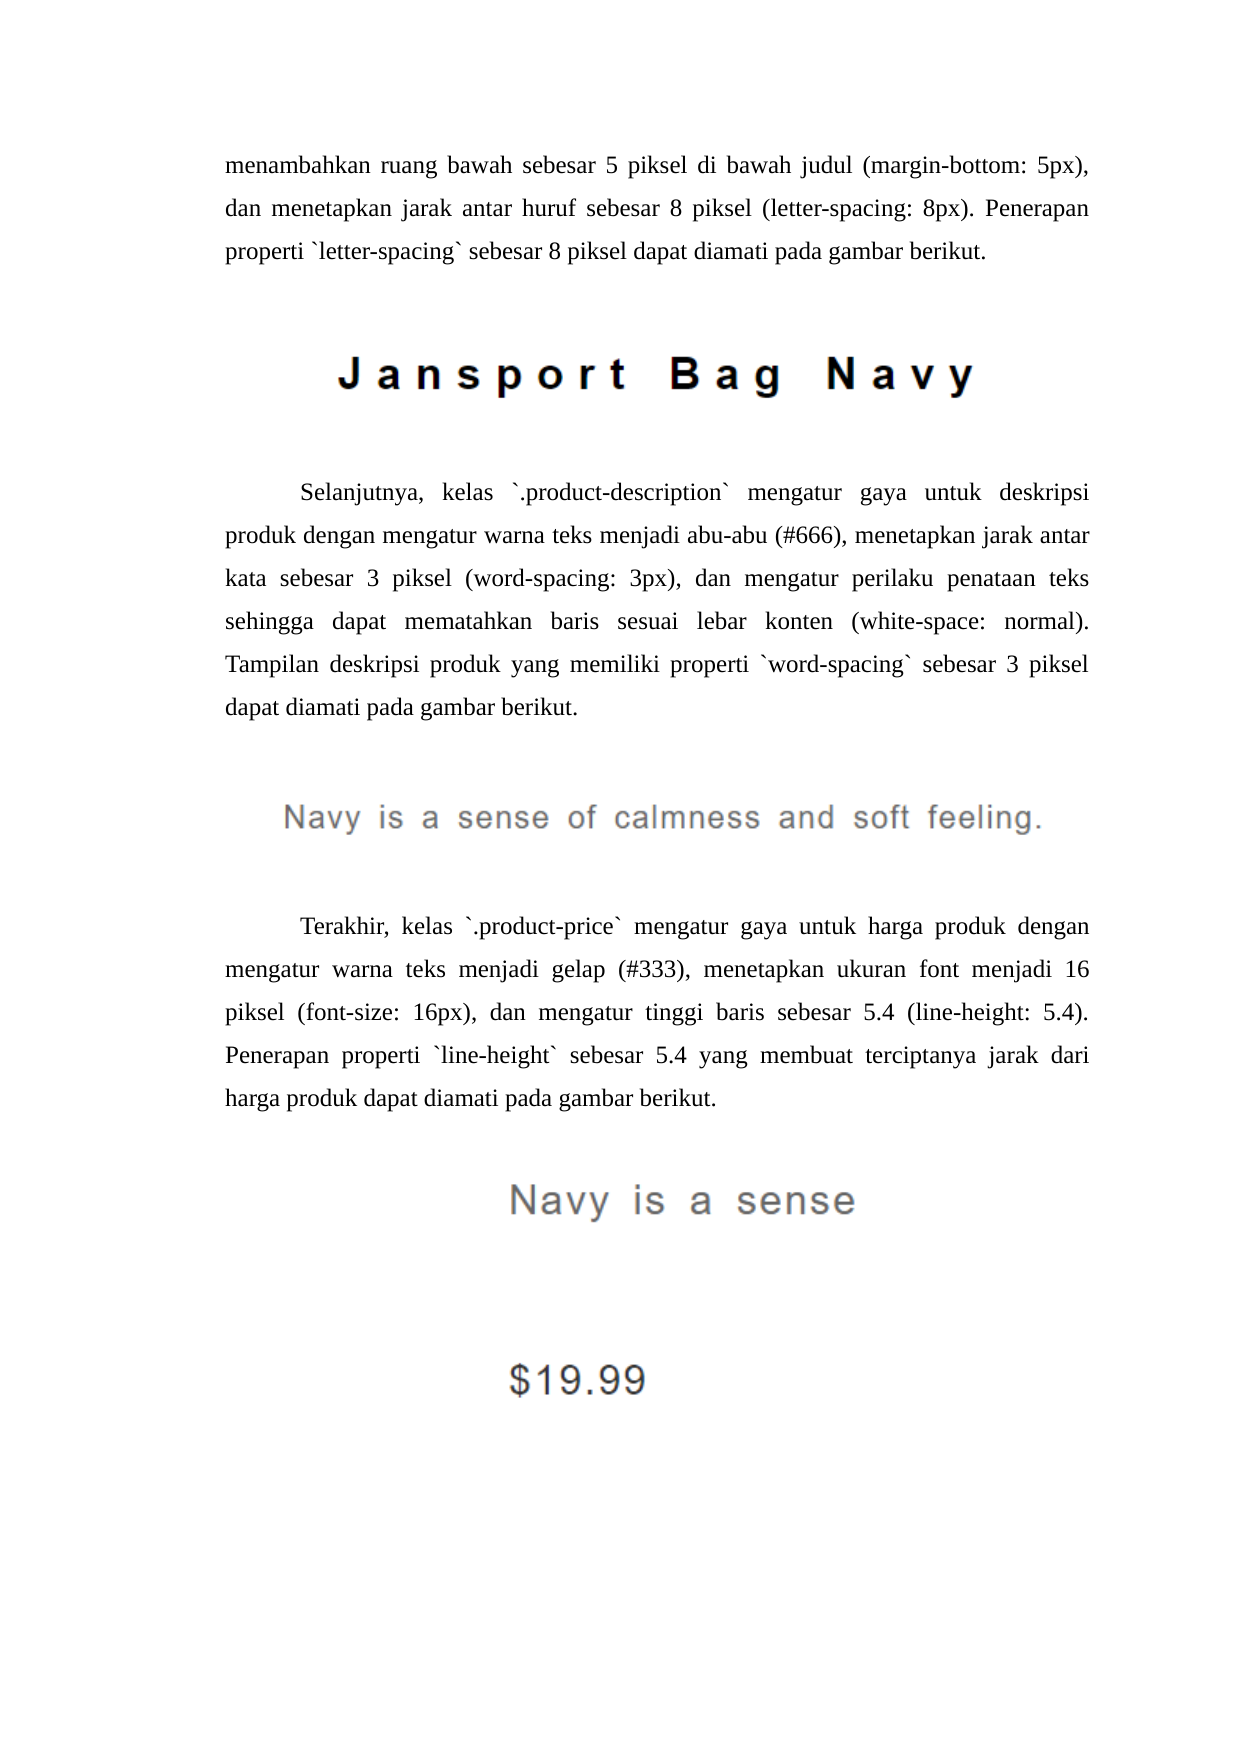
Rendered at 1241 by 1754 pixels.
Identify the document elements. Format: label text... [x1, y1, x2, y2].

list Terakhir, kelas `.product-price` mengatur gaya untuk harga produk dengan mengatur warna teks menjadi gelap (#333), menetapkan ukuran font menjadi 16 piksel (font-size: 16px), dan mengatur tinggi baris sebesar 5.4 (line-height: 5.4). Penerapan properti `line-height` sebesar 5.4 yang membuat terciptanya jarak dari harga produk dapat diamati pada gambar berikut. [225, 911, 1090, 1112]
picture [264, 778, 1051, 854]
picture [314, 322, 1001, 420]
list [225, 150, 1090, 265]
picture [452, 1169, 864, 1423]
list Selanjutnya, kelas `.product-description` mengatur gaya untuk deskripsi produk dengan mengatur warna teks menjadi abu-abu (#666), menetapkan jarak antar kata sebesar 3 piksel (word-spacing: 3px), dan mengatur perilaku penataan teks sehingga dapat mematahkan baris sesuai lebar konten (white-space: normal). Tampilan deskripsi produk yang memiliki properti `word-spacing` sebesar 3 piksel dapat diamati pada gambar berikut. [225, 477, 1090, 721]
